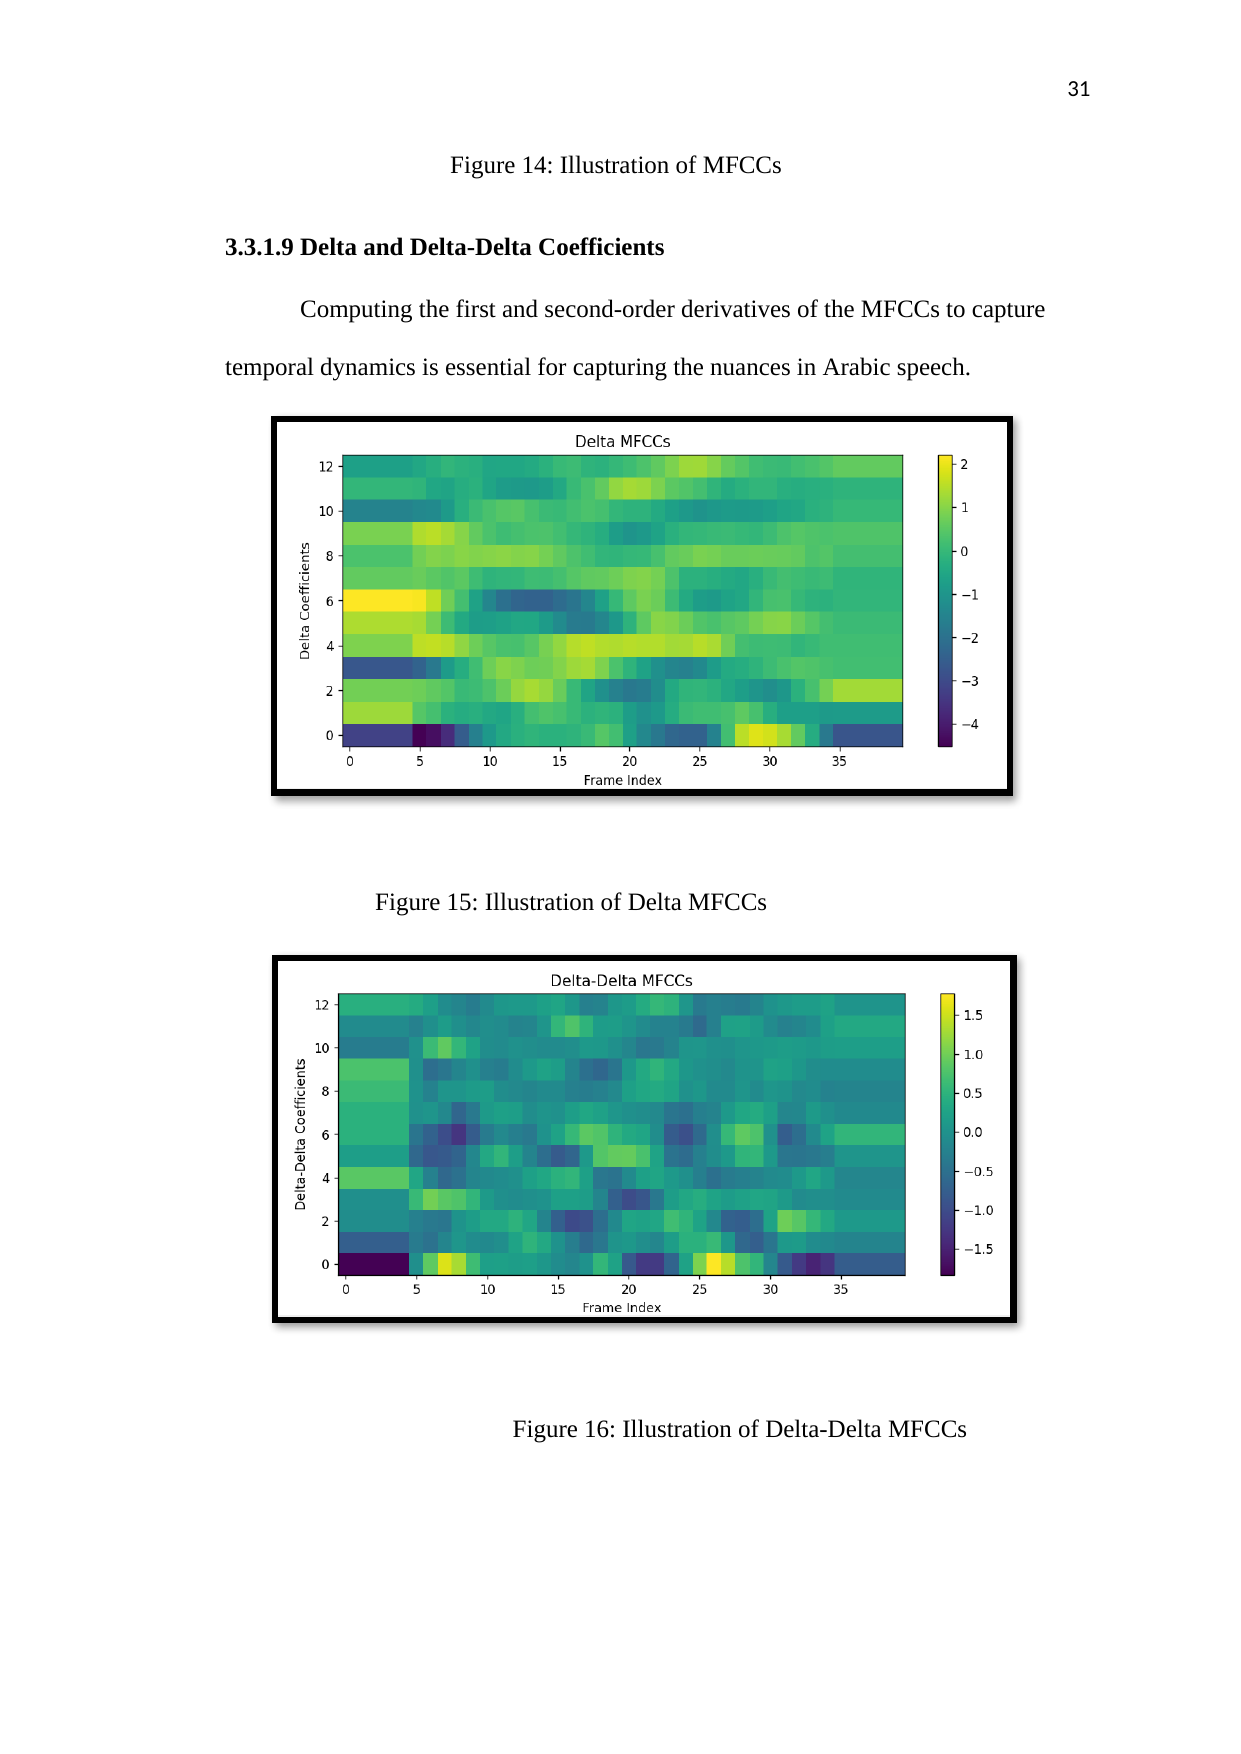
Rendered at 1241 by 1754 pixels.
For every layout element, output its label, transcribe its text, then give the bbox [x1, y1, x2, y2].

text Computing the first and second-order derivatives of the MFCCs to capture temporal dynamics is essential for capturing the nuances in Arabic speech. [225, 294, 1090, 380]
picture [278, 961, 1010, 1317]
subtitle 3.3.1.9 Delta and Delta-Delta Coefficients [225, 232, 1090, 261]
picture [277, 422, 1007, 789]
text Figure 14: Illustration of MFCCs [375, 150, 1090, 179]
